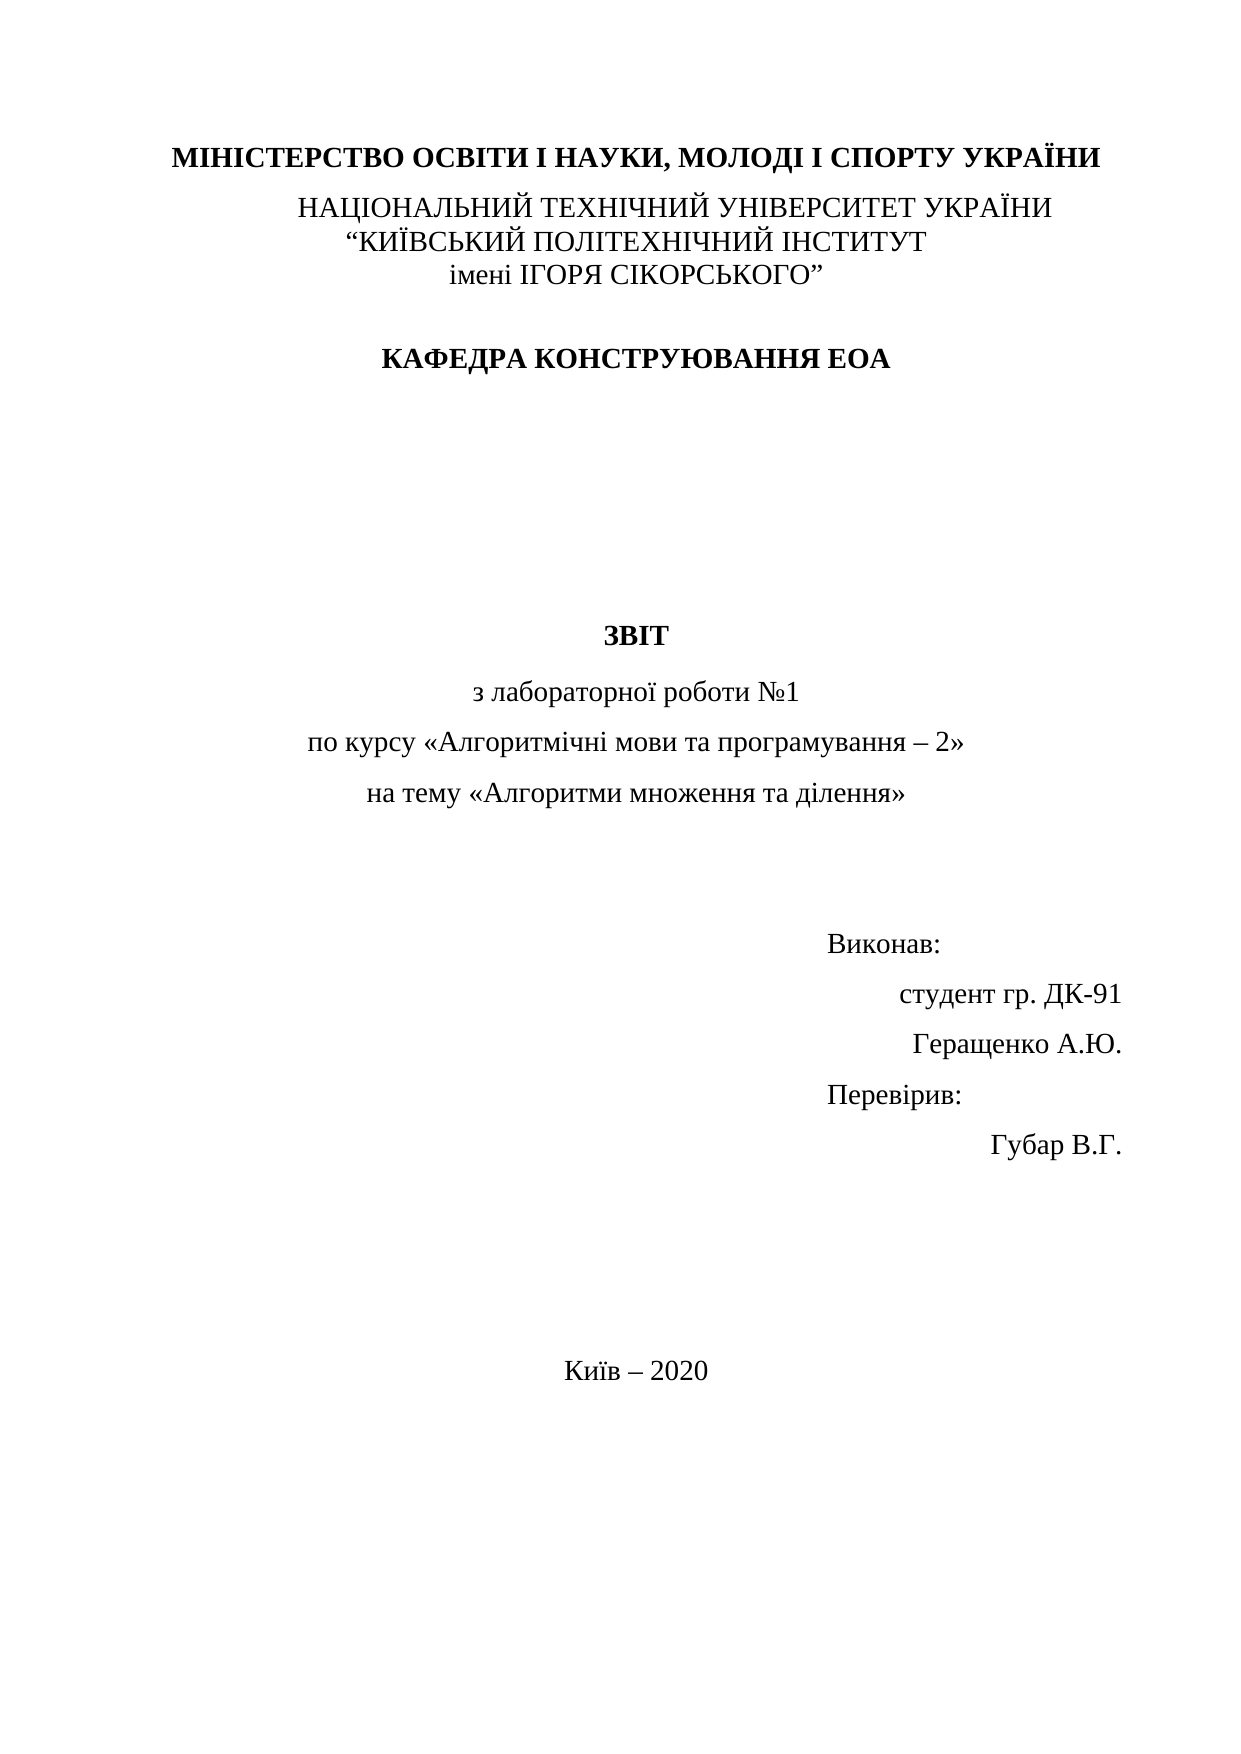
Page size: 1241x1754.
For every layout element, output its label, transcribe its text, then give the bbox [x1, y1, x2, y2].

text з лабораторної роботи №1 по курсу «Алгоритмічні мови та програмування – 2» на тему «Алгоритми множення та ділення» [150, 674, 1122, 808]
subtitle ЗВІТ [150, 618, 1122, 651]
text Київ – 2020 [150, 1353, 1122, 1387]
text Геращенко А.Ю. [150, 1026, 1122, 1060]
text НАЦІОНАЛЬНИЙ ТЕХНІЧНИЙ УНІВЕРСИТЕТ УКРАЇНИ [224, 190, 1122, 224]
text Кафедра конструювання ЕОА [150, 341, 1122, 375]
text імені ІГОРЯ СІКОРСЬКОГО” [150, 257, 1122, 291]
text Губар В.Г. [150, 1127, 1122, 1161]
text Міністерство освіти і науки, МОЛОДІ І СПОРТУ України [150, 140, 1122, 173]
text “КИЇВСЬКИЙ ПОЛІТЕХНІЧНИЙ ІНСТИТУТ [150, 224, 1122, 257]
text Перевірив: [150, 1077, 1122, 1110]
text студент гр. ДК-91 [150, 976, 1122, 1010]
text Виконав: [150, 926, 1122, 959]
